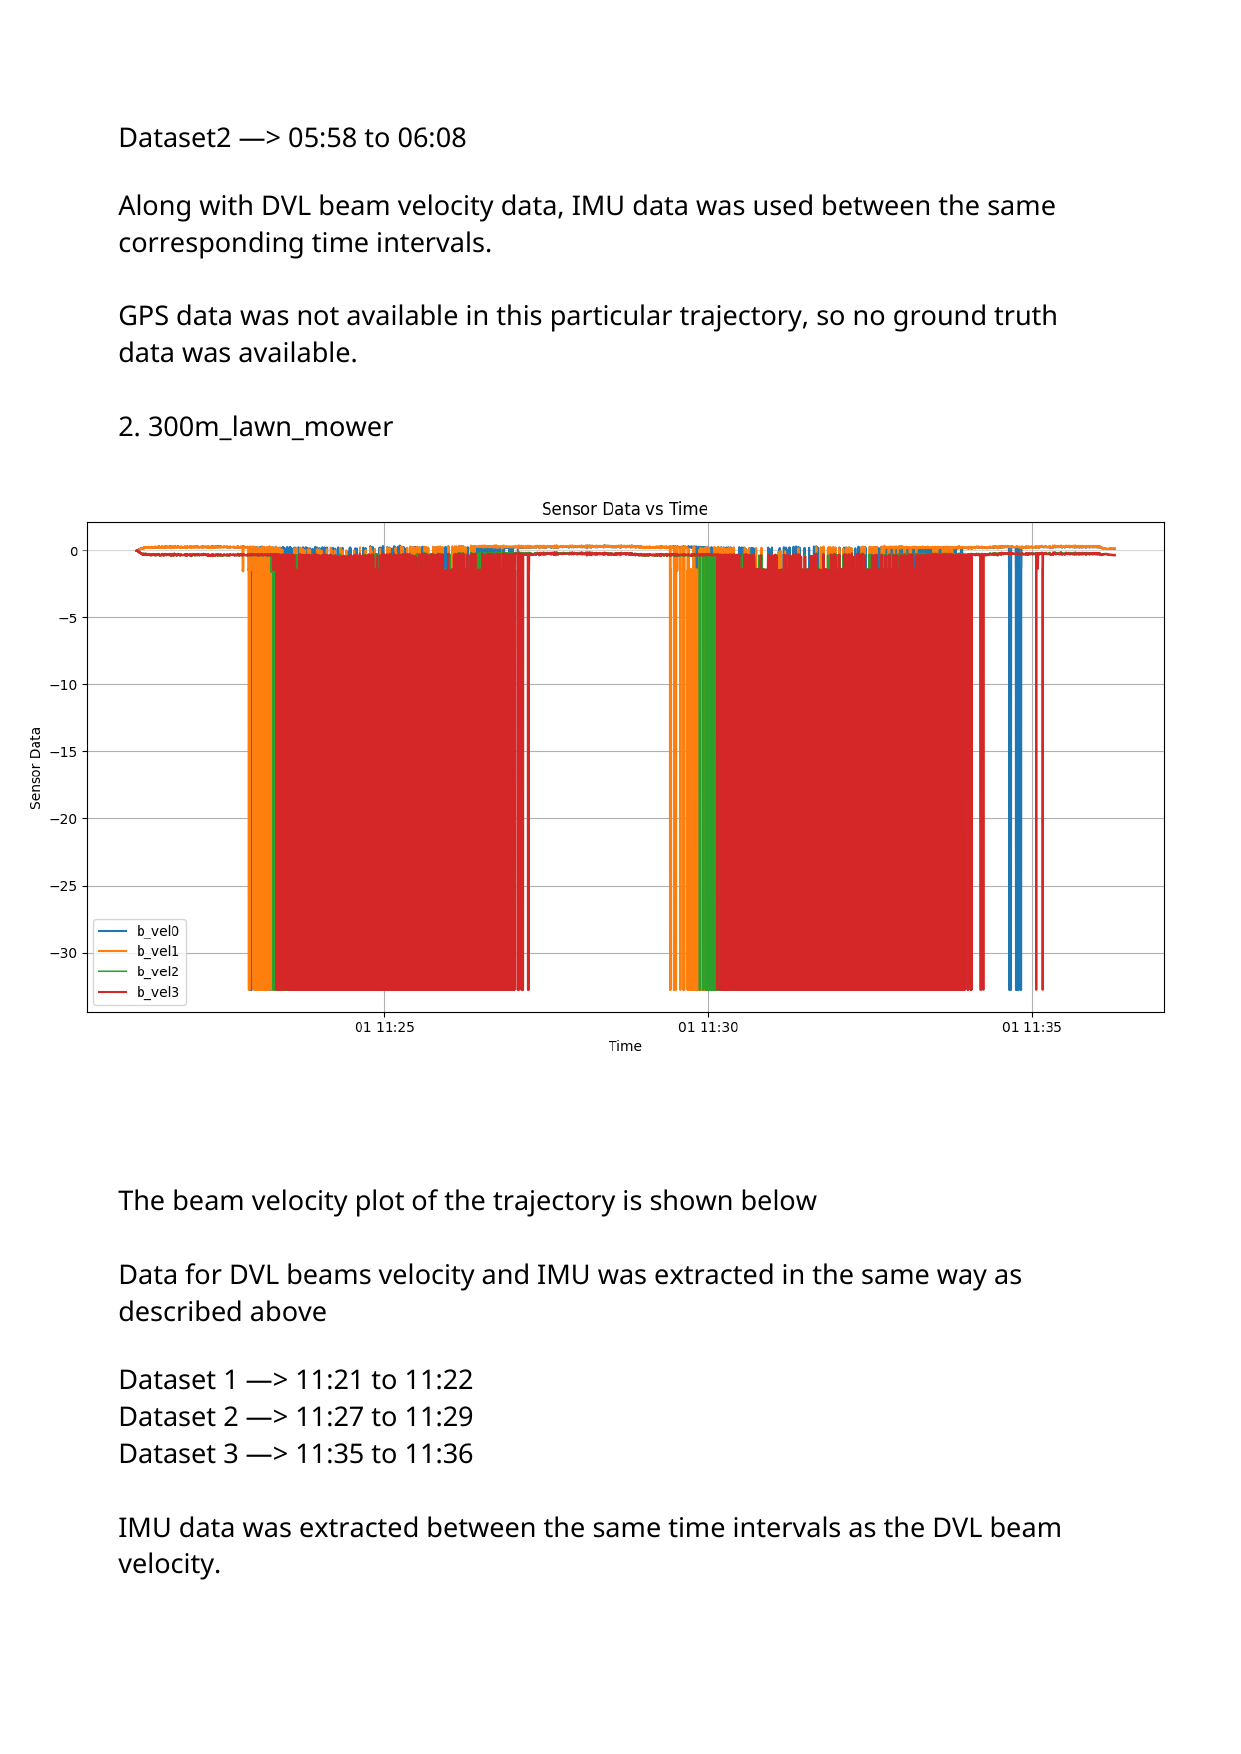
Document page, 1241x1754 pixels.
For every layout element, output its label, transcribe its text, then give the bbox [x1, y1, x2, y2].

text Dataset 1 —> 11:21 to 11:22 [118, 1361, 1122, 1397]
text IMU data was extracted between the same time intervals as the DVL beam velocity. [118, 1508, 1122, 1582]
text Along with DVL beam velocity data, IMU data was used between the same corresponding time intervals. GPS data was not available in this particular trajectory, so no ground truth data was available. 2. 300m_lawn_mower The beam velocity plot of the trajectory is shown below [118, 186, 1122, 486]
text Dataset 2 —> 11:27 to 11:29 [118, 1397, 1122, 1434]
picture [15, 486, 1178, 1068]
text Dataset2 —> 05:58 to 06:08 [118, 118, 1122, 186]
text Dataset 3 —> 11:35 to 11:36 [118, 1434, 1122, 1471]
text Data for DVL beams velocity and IMU was extracted in the same way as described above [118, 1256, 1122, 1361]
text Along with DVL beam velocity data, IMU data was used between the same corresponding time intervals. GPS data was not available in this particular trajectory, so no ground truth data was available. 2. 300m_lawn_mower The beam velocity plot of the trajectory is shown below [118, 1068, 1122, 1219]
